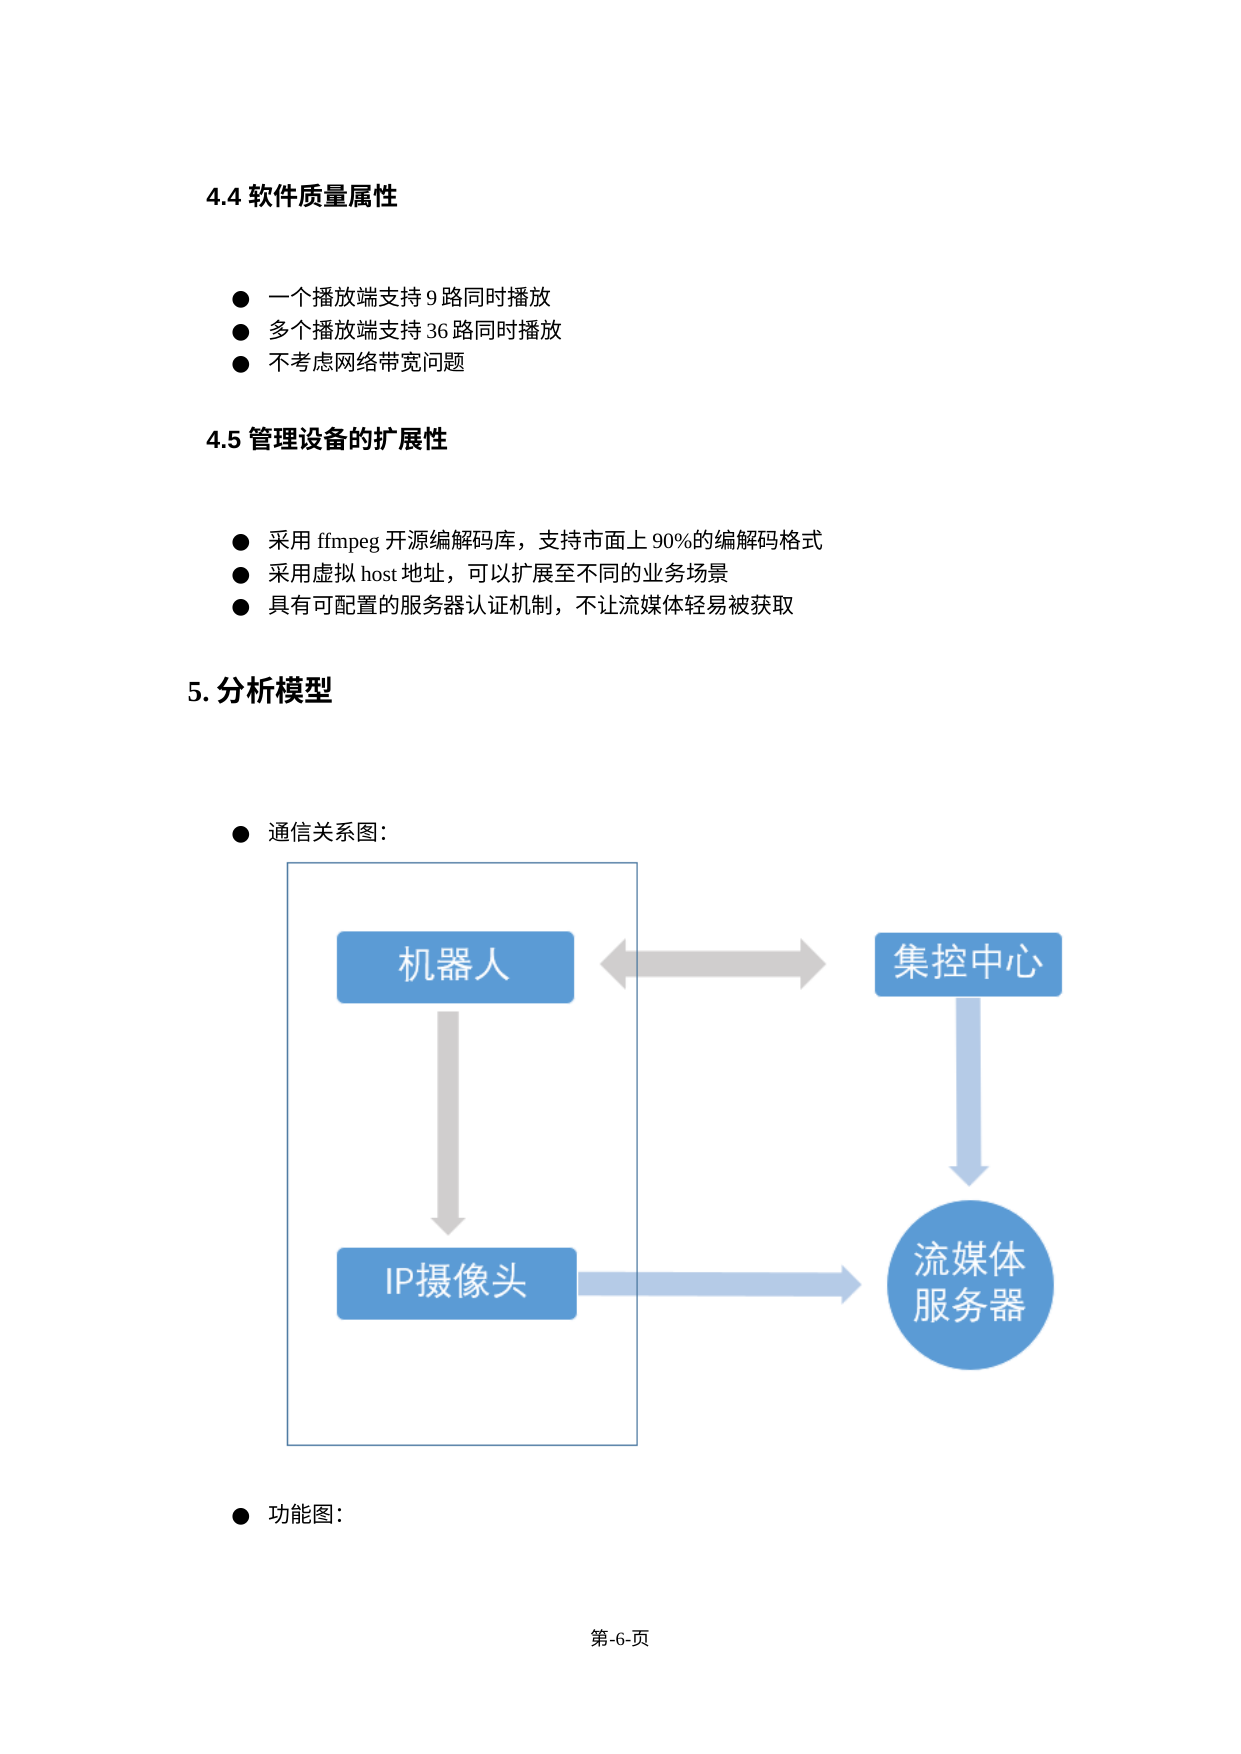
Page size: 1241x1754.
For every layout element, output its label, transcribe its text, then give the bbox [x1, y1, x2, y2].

list 采用虚拟host地址，可以扩展至不同的业务场景 [231, 555, 1053, 588]
picture [268, 846, 1134, 1476]
subtitle 分析模型 [187, 656, 1053, 721]
list 多个播放端支持36路同时播放 [231, 313, 1053, 345]
list 不考虑网络带宽问题 [231, 345, 1053, 378]
list 具有可配置的服务器认证机制，不让流媒体轻易被获取 [231, 588, 1053, 620]
subtitle 软件质量属性 [206, 162, 1053, 227]
subtitle 管理设备的扩展性 [206, 405, 1053, 470]
list 通信关系图： [231, 814, 1053, 847]
list 一个播放端支持9路同时播放 [231, 280, 1053, 313]
list 采用ffmpeg 开源编解码库，支持市面上90%的编解码格式 [231, 523, 1053, 555]
list 功能图： [231, 1497, 1053, 1529]
